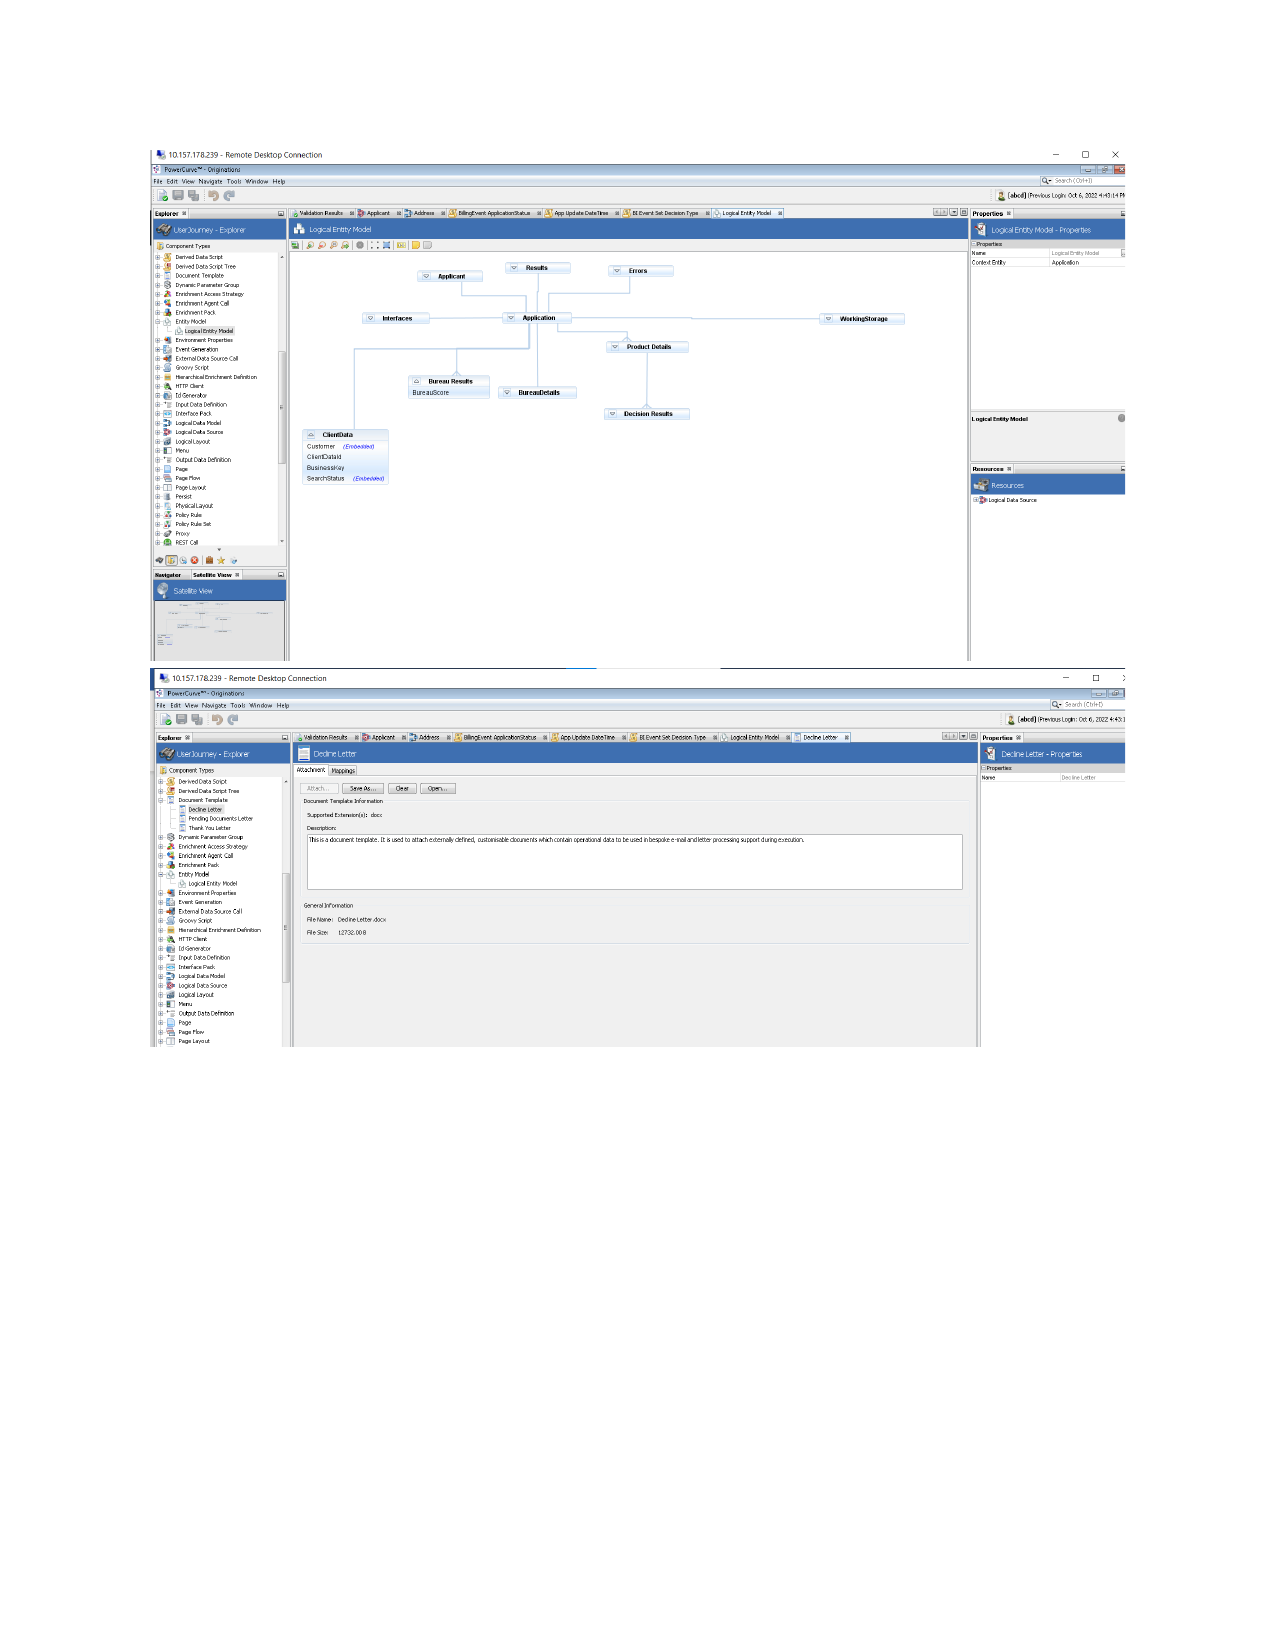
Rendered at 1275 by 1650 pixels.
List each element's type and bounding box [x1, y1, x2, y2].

picture [150, 668, 1125, 1047]
picture [150, 150, 1125, 661]
